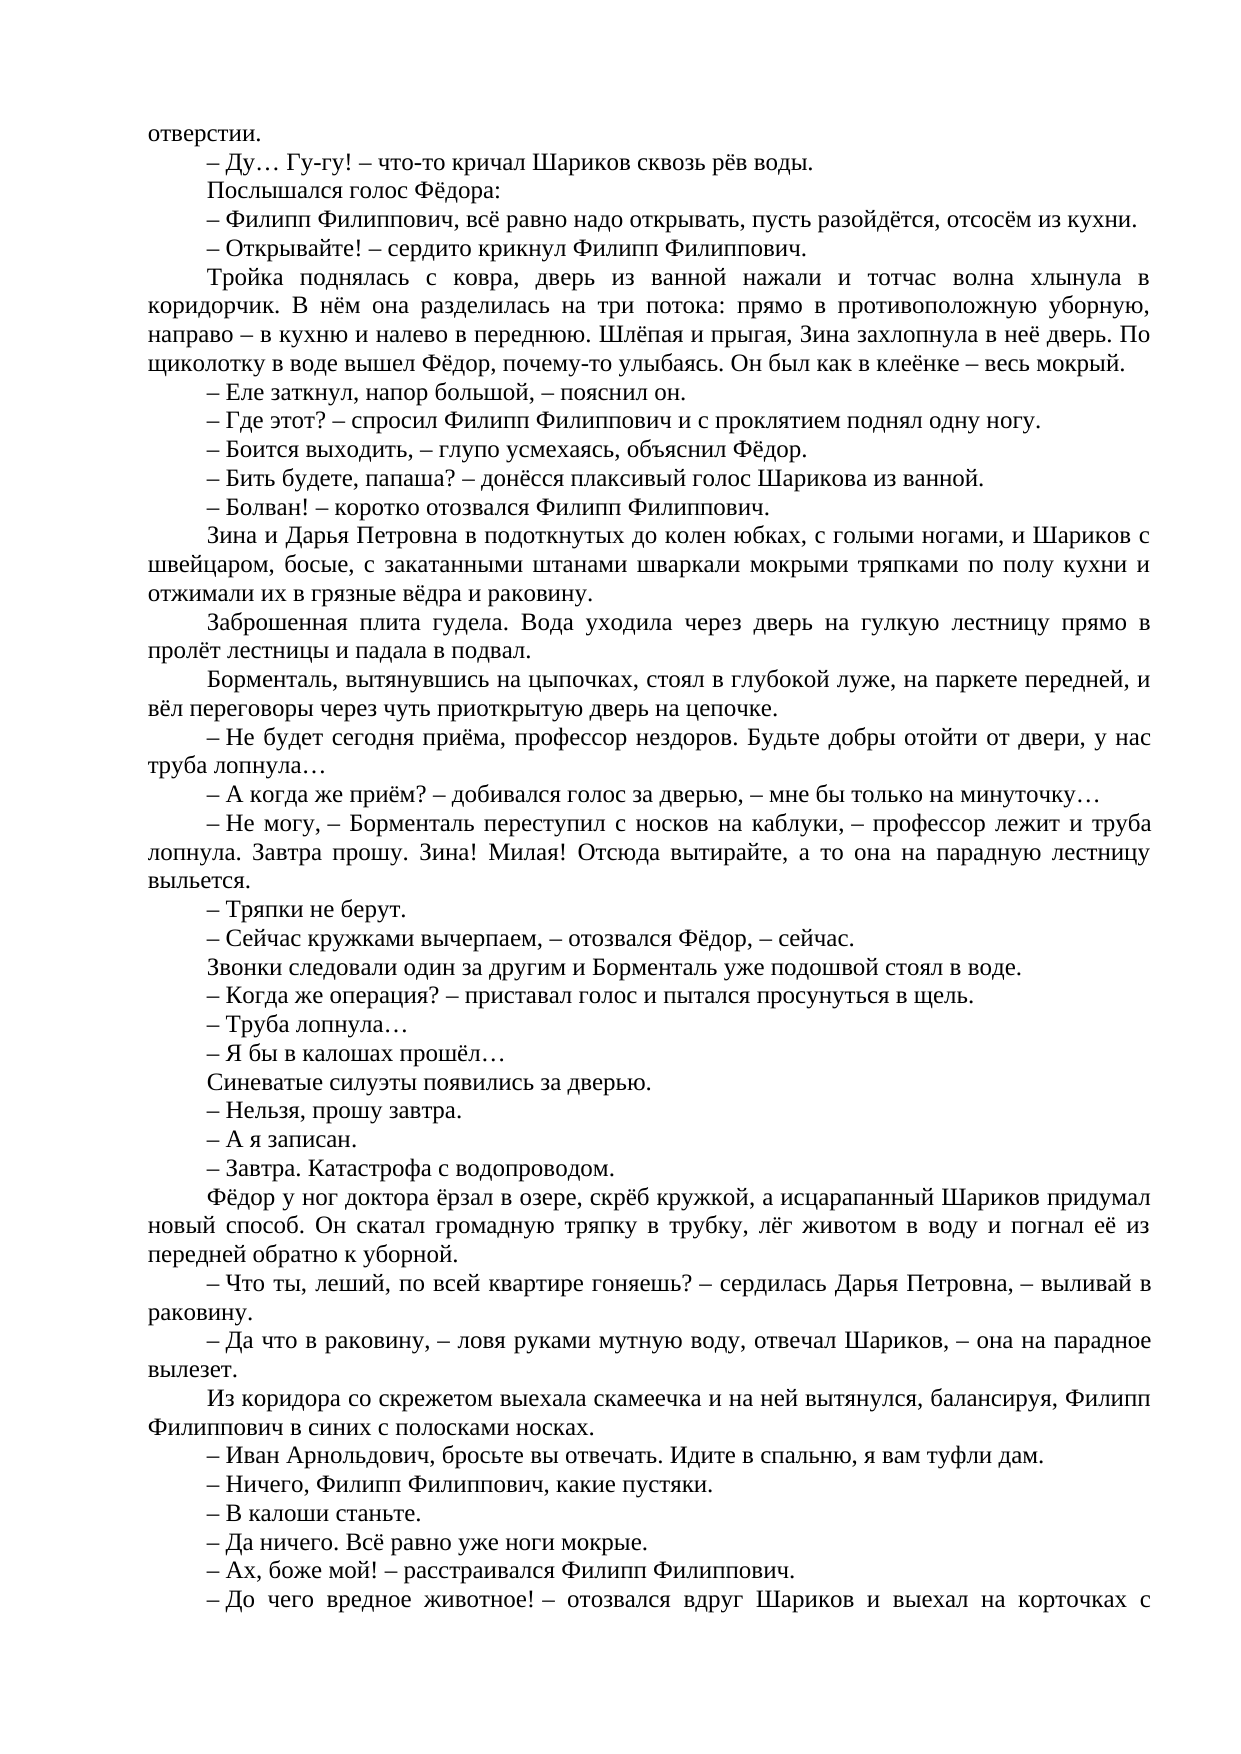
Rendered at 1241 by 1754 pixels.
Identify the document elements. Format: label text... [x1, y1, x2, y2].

text – А когда же приём? – добивался голос за дверью, – мне бы только на минуточку… [148, 779, 1152, 808]
text – Филипп Филиппович, всё равно надо открывать, пусть разойдётся, отсосём из кухни. [148, 204, 1152, 233]
text Синеватые силуэты появились за дверью. [148, 1067, 1152, 1096]
text – Где этот? – спросил Филипп Филиппович и с проклятием поднял одну ногу. [148, 406, 1152, 434]
text – Иван Арнольдович, бросьте вы отвечать. Идите в спальню, я вам туфли дам. [148, 1441, 1152, 1469]
text – Труба лопнула… [148, 1009, 1152, 1038]
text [148, 118, 1152, 147]
text – Открывайте! – сердито крикнул Филипп Филиппович. [148, 233, 1152, 262]
text – Да ничего. Всё равно уже ноги мокрые. [148, 1527, 1152, 1556]
text – Когда же операция? – приставал голос и пытался просунуться в щель. [148, 981, 1152, 1009]
text – Да что в раковину, – ловя руками мутную воду, отвечал Шариков, – она на парадное вылезет. [148, 1326, 1152, 1383]
text Заброшенная плита гудела. Вода уходила через дверь на гулкую лестницу прямо в пролёт лестницы и падала в подвал. [148, 607, 1152, 664]
text – Тряпки не берут. [148, 894, 1152, 923]
text – Завтра. Катастрофа с водопроводом. [148, 1153, 1152, 1182]
text – Нельзя, прошу завтра. [148, 1096, 1152, 1124]
text – Ду… Гу-гу! – что-то кричал Шариков сквозь рёв воды. [148, 147, 1152, 176]
text Из коридора со скрежетом выехала скамеечка и на ней вытянулся, балансируя, Филипп Филиппович в синих с полосками носках. [148, 1383, 1152, 1441]
text – Сейчас кружками вычерпаем, – отозвался Фёдор, – сейчас. [148, 923, 1152, 952]
text Тройка поднялась с ковра, дверь из ванной нажали и тотчас волна хлынула в коридорчик. В нём она разделилась на три потока: прямо в противоположную уборную, направо – в кухню и налево в переднюю. Шлёпая и прыгая, Зина захлопнула в неё дверь. По щиколотку в воде вышел Фёдор, почему-то улыбаясь. Он был как в клеёнке – весь мокрый. [148, 262, 1152, 377]
text – Не будет сегодня приёма, профессор нездоров. Будьте добры отойти от двери, у нас труба лопнула… [148, 722, 1152, 779]
text – Бить будете, папаша? – донёсся плаксивый голос Шарикова из ванной. [148, 463, 1152, 492]
text Фёдор у ног доктора ёрзал в озере, скрёб кружкой, а исцарапанный Шариков придумал новый способ. Он скатал громадную тряпку в трубку, лёг животом в воду и погнал её из передней обратно к уборной. [148, 1182, 1152, 1268]
text – В калоши станьте. [148, 1498, 1152, 1527]
text – Что ты, леший, по всей квартире гоняешь? – сердилась Дарья Петровна, – выливай в раковину. [148, 1268, 1152, 1326]
text Борменталь, вытянувшись на цыпочках, стоял в глубокой луже, на паркете передней, и вёл переговоры через чуть приоткрытую дверь на цепочке. [148, 664, 1152, 722]
text – Я бы в калошах прошёл… [148, 1038, 1152, 1067]
text – Не могу, – Борменталь переступил с носков на каблуки, – профессор лежит и труба лопнула. Завтра прошу. Зина! Милая! Отсюда вытирайте, а то она на парадную лестницу выльется. [148, 808, 1152, 894]
text Звонки следовали один за другим и Борменталь уже подошвой стоял в воде. [148, 952, 1152, 981]
text – Еле заткнул, напор большой, – пояснил он. [148, 377, 1152, 406]
text – Болван! – коротко отозвался Филипп Филиппович. [148, 492, 1152, 521]
text – А я записан. [148, 1124, 1152, 1153]
text – Боится выходить, – глупо усмехаясь, объяснил Фёдор. [148, 434, 1152, 463]
text – Ничего, Филипп Филиппович, какие пустяки. [148, 1469, 1152, 1498]
text Зина и Дарья Петровна в подоткнутых до колен юбках, с голыми ногами, и Шариков с швейцаром, босые, с закатанными штанами шваркали мокрыми тряпками по полу кухни и отжимали их в грязные вёдра и раковину. [148, 521, 1152, 607]
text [148, 1584, 1152, 1613]
text – Ах, боже мой! – расстраивался Филипп Филиппович. [148, 1556, 1152, 1584]
text Послышался голос Фёдора: [148, 176, 1152, 204]
